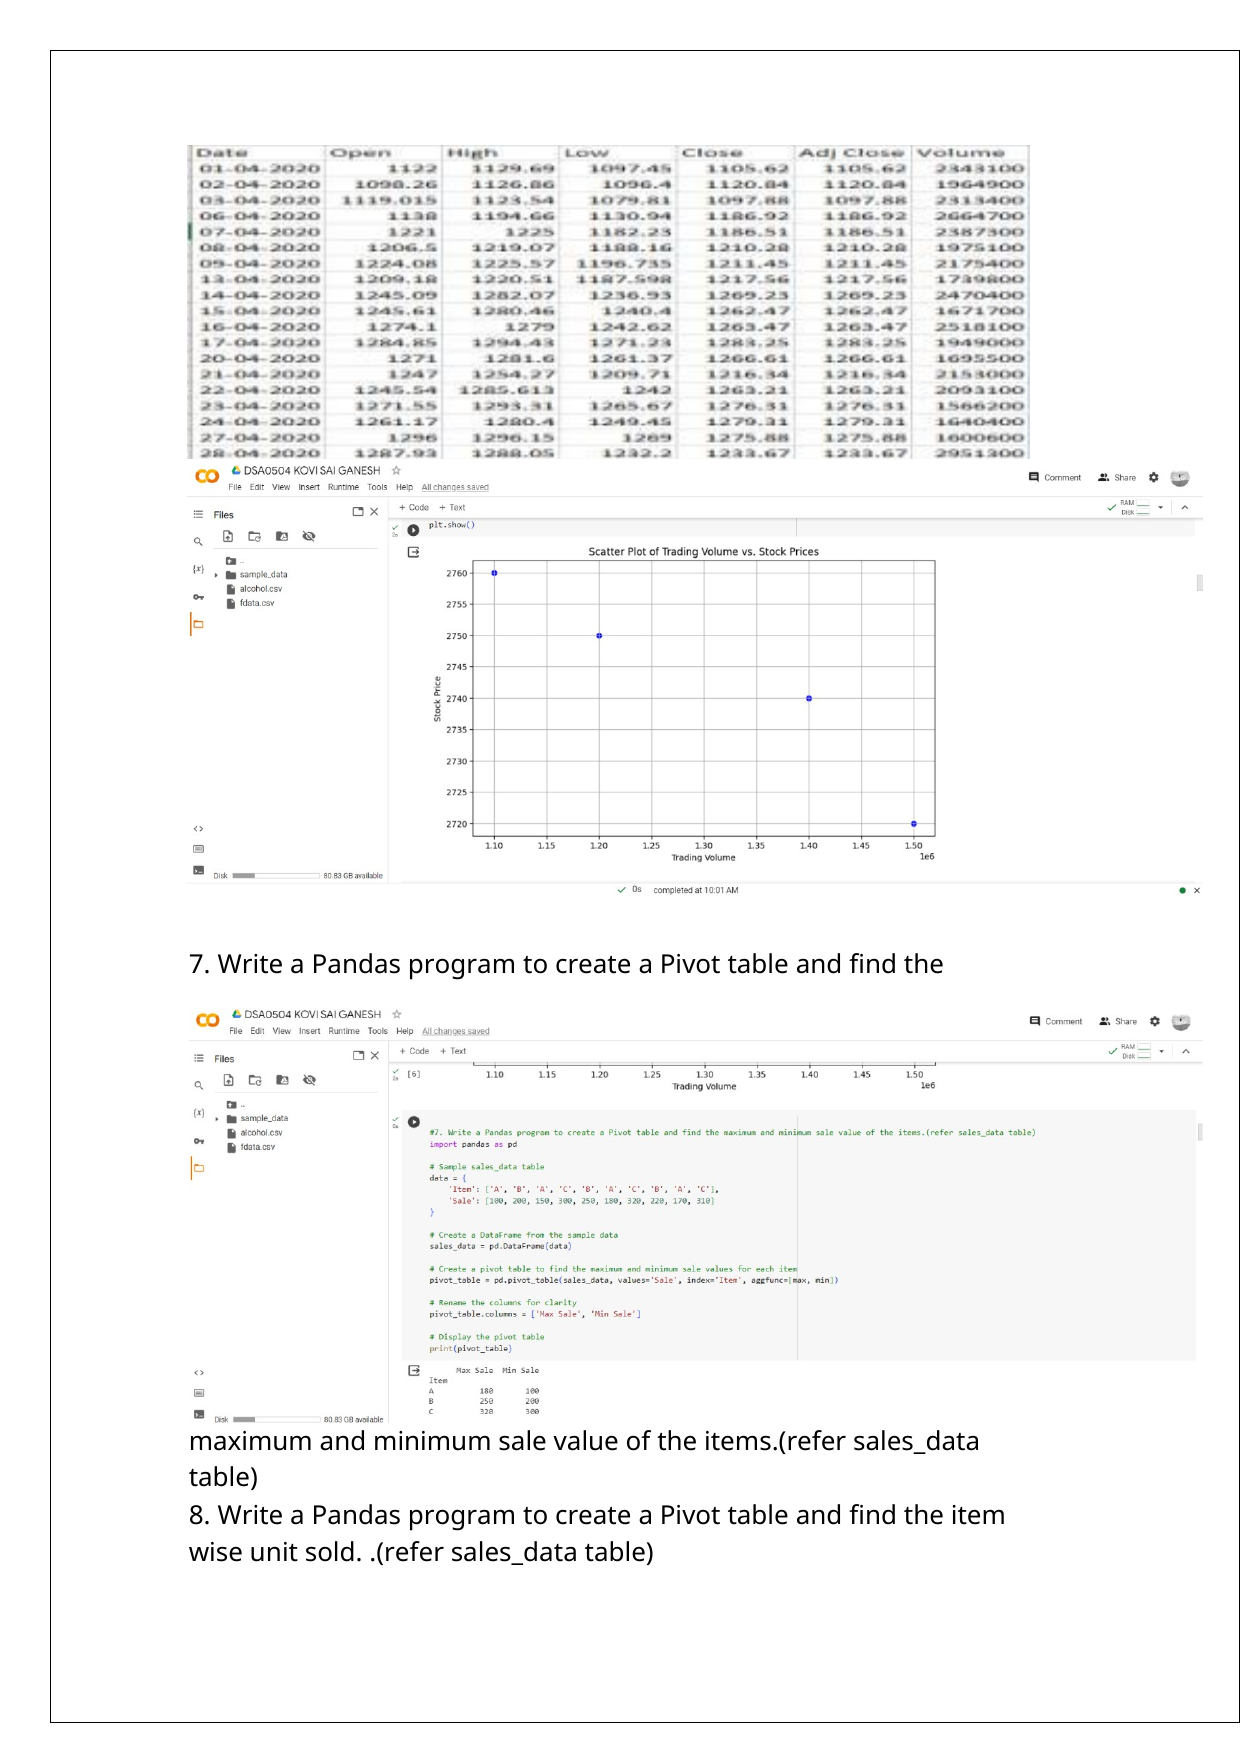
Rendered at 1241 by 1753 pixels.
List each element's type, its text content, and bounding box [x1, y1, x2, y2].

list Write a Pandas program to create a Pivot table and find the maximum and minimum sale value of the items.(refer sales_data table) [188, 945, 1023, 1494]
picture [187, 145, 1203, 896]
list Write a Pandas program to create a Pivot table and find the item wise unit sold. .(refer sales_data table) [188, 1497, 1018, 1569]
picture [1023, 1008, 1203, 1423]
